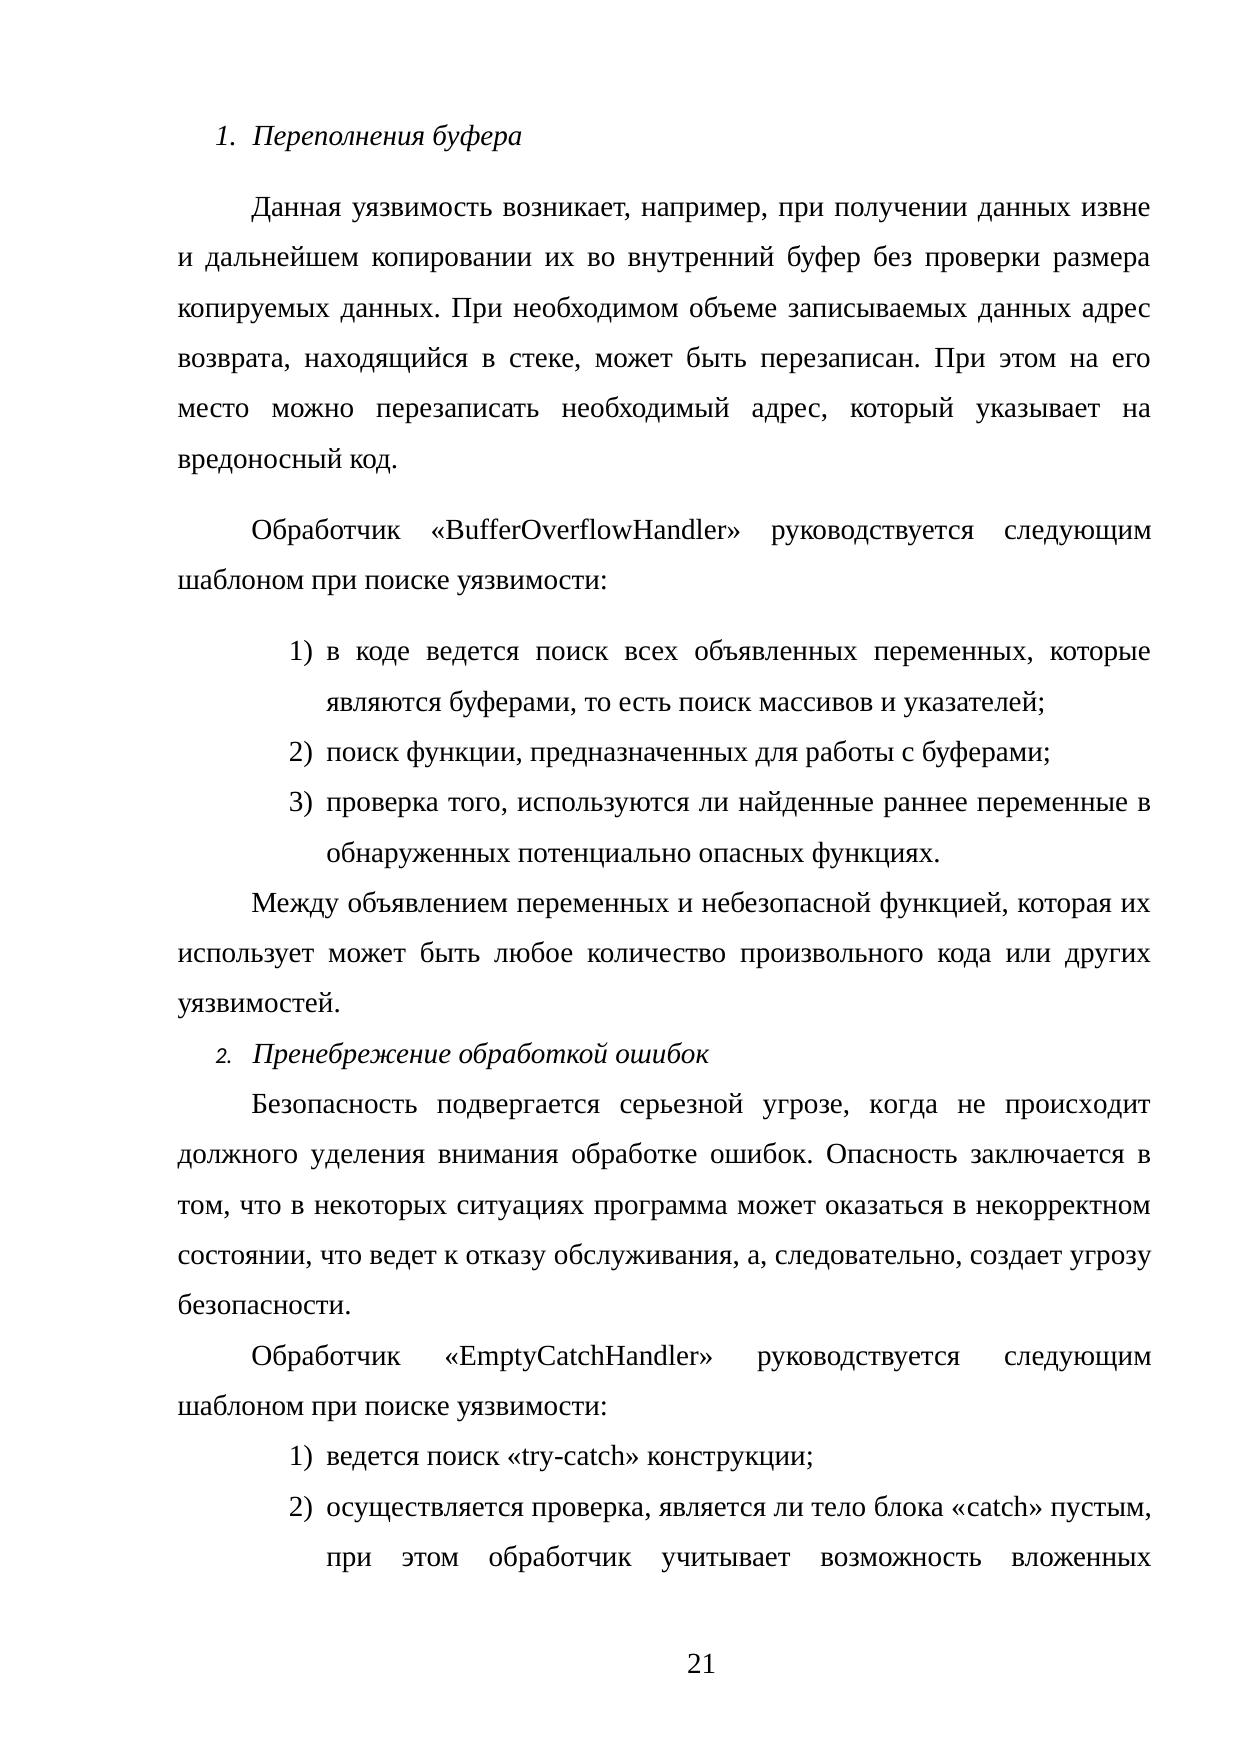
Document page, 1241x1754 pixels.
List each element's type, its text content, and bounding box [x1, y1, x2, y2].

text Данная уязвимость возникает, например, при получении данных извне и дальнейшем копировании их во внутренний буфер без проверки размера копируемых данных. При необходимом объеме записываемых данных адрес возврата, находящийся в стеке, может быть перезаписан. При этом на его место можно перезаписать необходимый адрес, который указывает на вредоносный код. [177, 189, 1152, 474]
list поиск функции, предназначенных для работы с буферами; [288, 734, 1152, 768]
list ведется поиск «try-catch» конструкции; [288, 1438, 1152, 1472]
list Переполнения буфера [215, 118, 1152, 152]
text Безопасность подвергается серьезной угрозе, когда не происходит должного уделения внимания обработке ошибок. Опасность заключается в том, что в некоторых ситуациях программа может оказаться в некорректном состоянии, что ведет к отказу обслуживания, а, следовательно, создает угрозу безопасности. [177, 1086, 1152, 1321]
list проверка того, используются ли найденные раннее переменные в обнаруженных потенциально опасных функциях. [288, 784, 1152, 868]
text Обработчик «EmptyCatchHandler» руководствуется следующим шаблоном при поиске уязвимости: [177, 1338, 1152, 1422]
text Между объявлением переменных и небезопасной функцией, которая их использует может быть любое количество произвольного кода или других уязвимостей. [177, 885, 1152, 1019]
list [288, 1489, 1152, 1573]
list Пренебрежение обработкой ошибок [215, 1036, 1152, 1069]
list в коде ведется поиск всех объявленных переменных, которые являются буферами, то есть поиск массивов и указателей; [288, 633, 1152, 717]
text Обработчик «BufferOverflowHandler» руководствуется следующим шаблоном при поиске уязвимости: [177, 512, 1152, 596]
